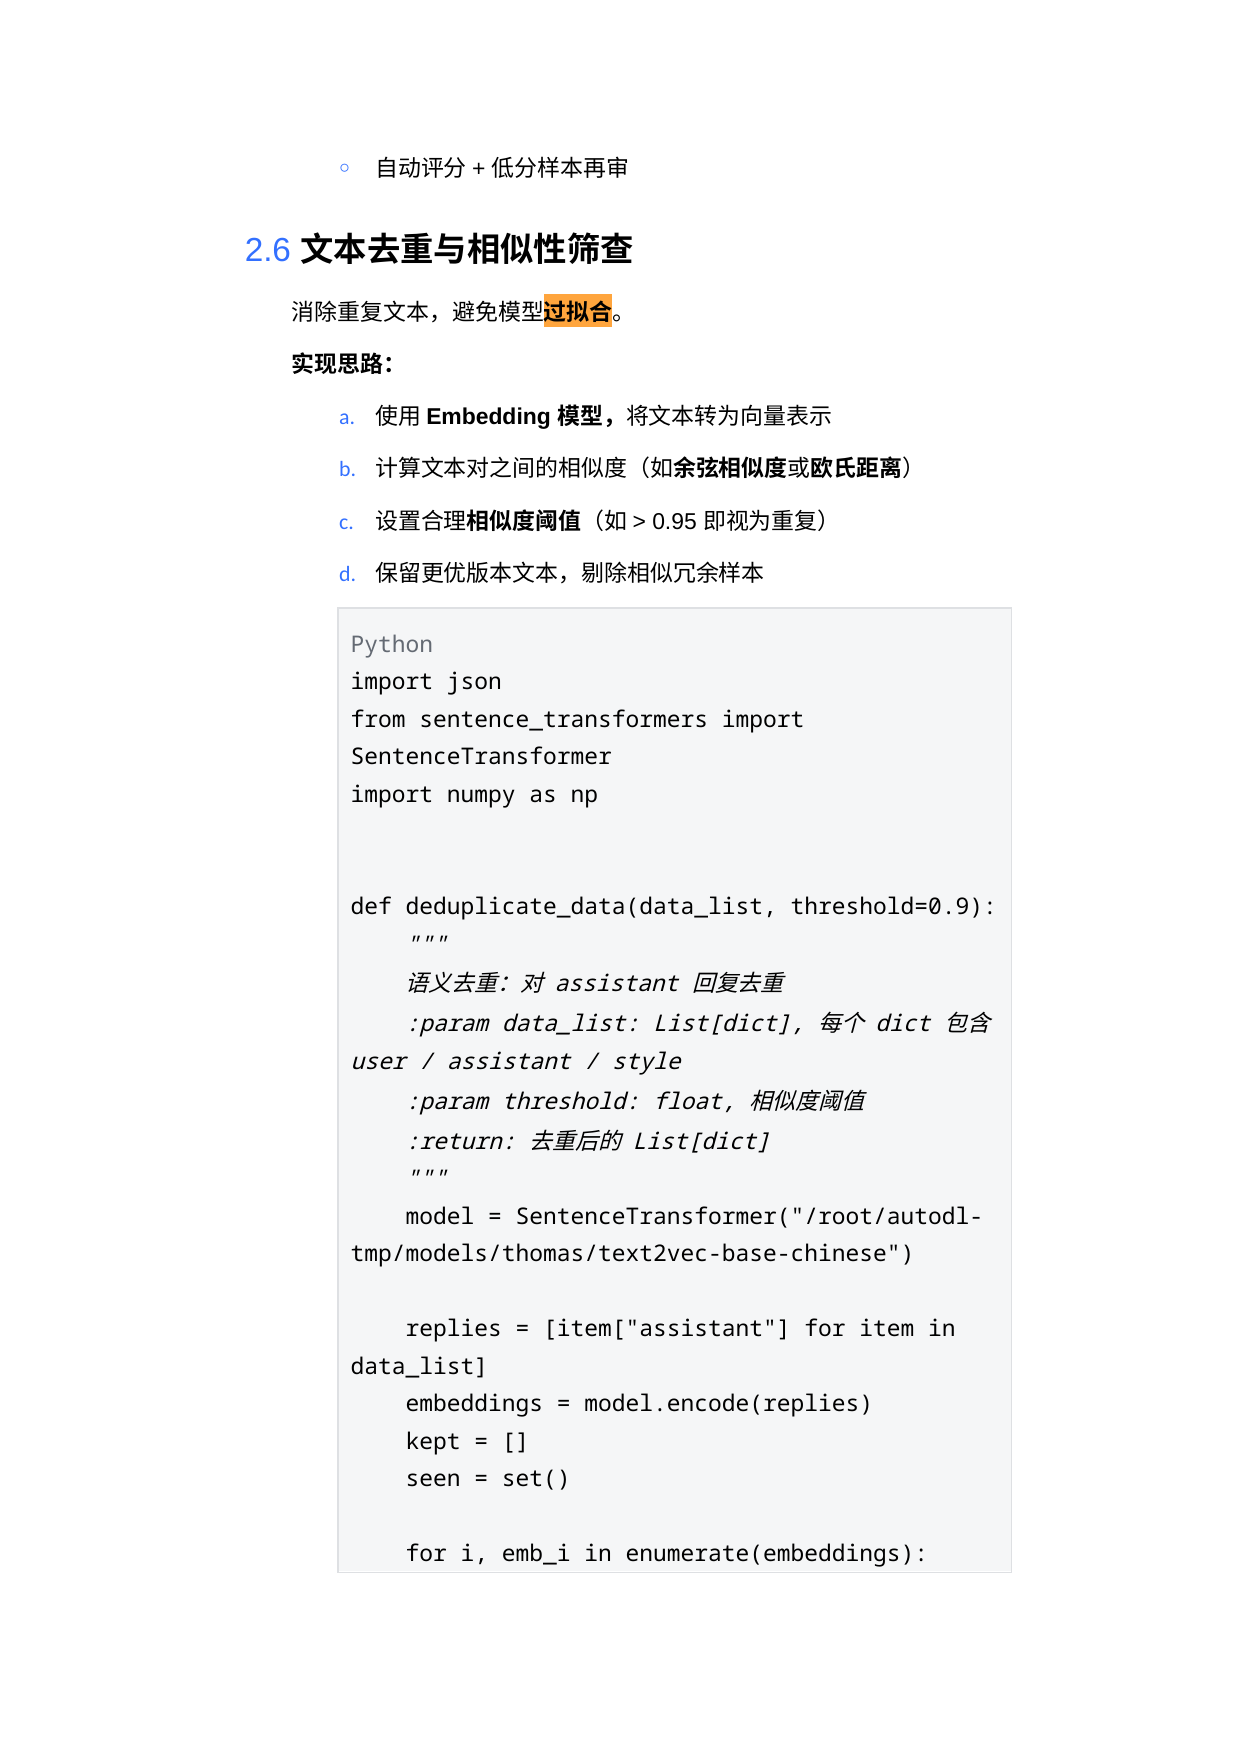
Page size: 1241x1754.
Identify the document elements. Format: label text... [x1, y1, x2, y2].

text 消除重复文本，避免模型过拟合。 [292, 293, 1090, 327]
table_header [339, 609, 1011, 1571]
text 实现思路： [292, 346, 1090, 379]
list 自动评分 + 低分样本再审 [339, 150, 1090, 183]
list 计算文本对之间的相似度（如余弦相似度或欧氏距离） [339, 450, 1090, 483]
list 设置合理相似度阈值（如 > 0.95 即视为重复） [339, 503, 1090, 536]
list 保留更优版本文本，剔除相似冗余样本 [339, 555, 1090, 588]
text 2.6 文本去重与相似性筛查 [244, 223, 1090, 271]
list 使用 Embedding 模型，将文本转为向量表示 [339, 398, 1090, 431]
